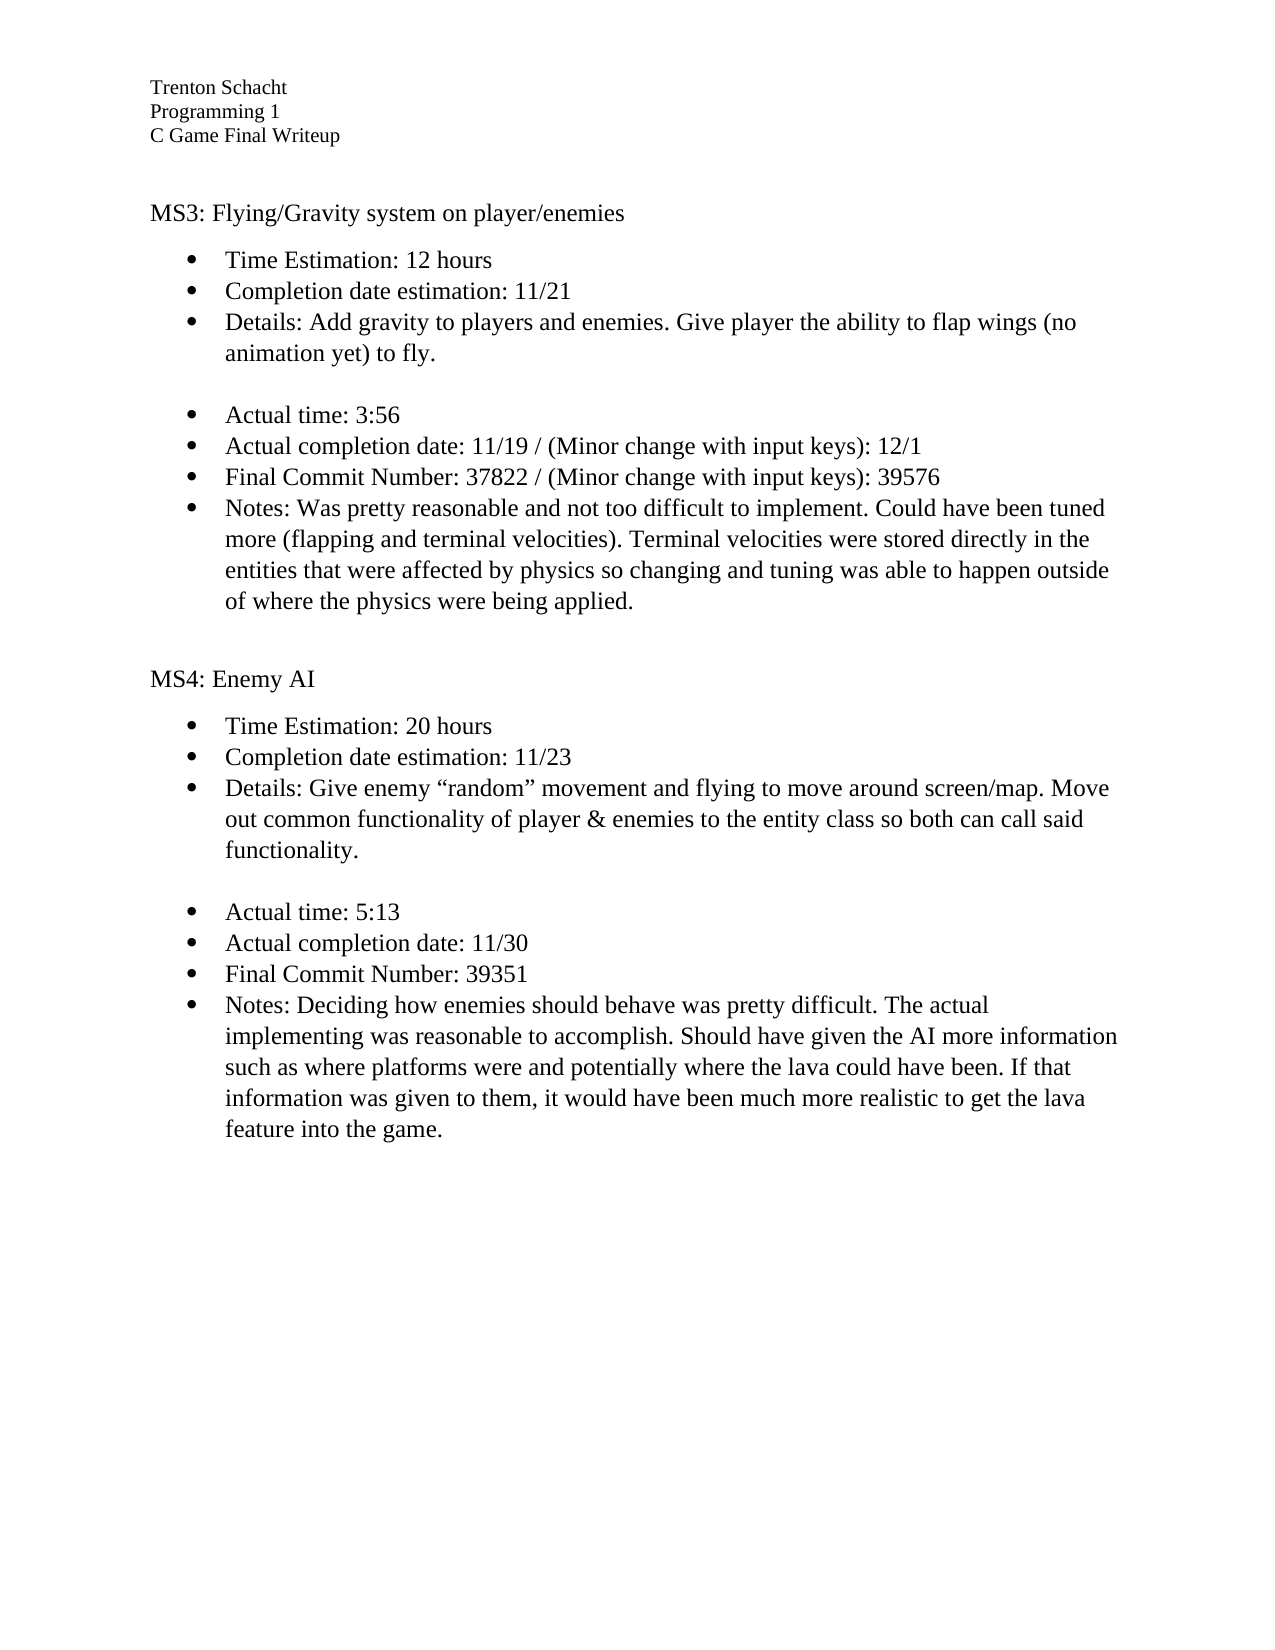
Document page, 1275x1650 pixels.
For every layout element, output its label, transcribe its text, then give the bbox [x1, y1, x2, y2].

list Time Estimation: 20 hours [187, 711, 1125, 740]
list Actual time: 5:13 [187, 897, 1125, 926]
list Actual time: 3:56 [187, 400, 1125, 428]
text MS4: Enemy AI [150, 664, 1125, 692]
list Actual completion date: 11/19 / (Minor change with input keys): 12/1 [187, 431, 1125, 459]
list Actual completion date: 11/30 [187, 928, 1125, 957]
list Final Commit Number: 39351 [187, 959, 1125, 988]
list Notes: Was pretty reasonable and not too difficult to implement. Could have been tuned more (flapping and terminal velocities). Terminal velocities were stored directly in the entities that were affected by physics so changing and tuning was able to happen outside of where the physics were being applied. [187, 493, 1125, 645]
list Completion date estimation: 11/23 [187, 742, 1125, 771]
list Completion date estimation: 11/21 [187, 276, 1125, 305]
list Time Estimation: 12 hours [187, 245, 1125, 274]
text MS3: Flying/Gravity system on player/enemies [150, 198, 1125, 226]
list Notes: Deciding how enemies should behave was pretty difficult. The actual implementing was reasonable to accomplish. Should have given the AI more information such as where platforms were and potentially where the lava could have been. If that information was given to them, it would have been much more realistic to get the lava feature into the game. [187, 990, 1125, 1173]
list Final Commit Number: 37822 / (Minor change with input keys): 39576 [187, 462, 1125, 491]
list Details: Give enemy “random” movement and flying to move around screen/map. Move out common functionality of player & enemies to the entity class so both can call said functionality. [187, 773, 1125, 894]
list Details: Add gravity to players and enemies. Give player the ability to flap wings (no animation yet) to fly. [187, 307, 1125, 397]
